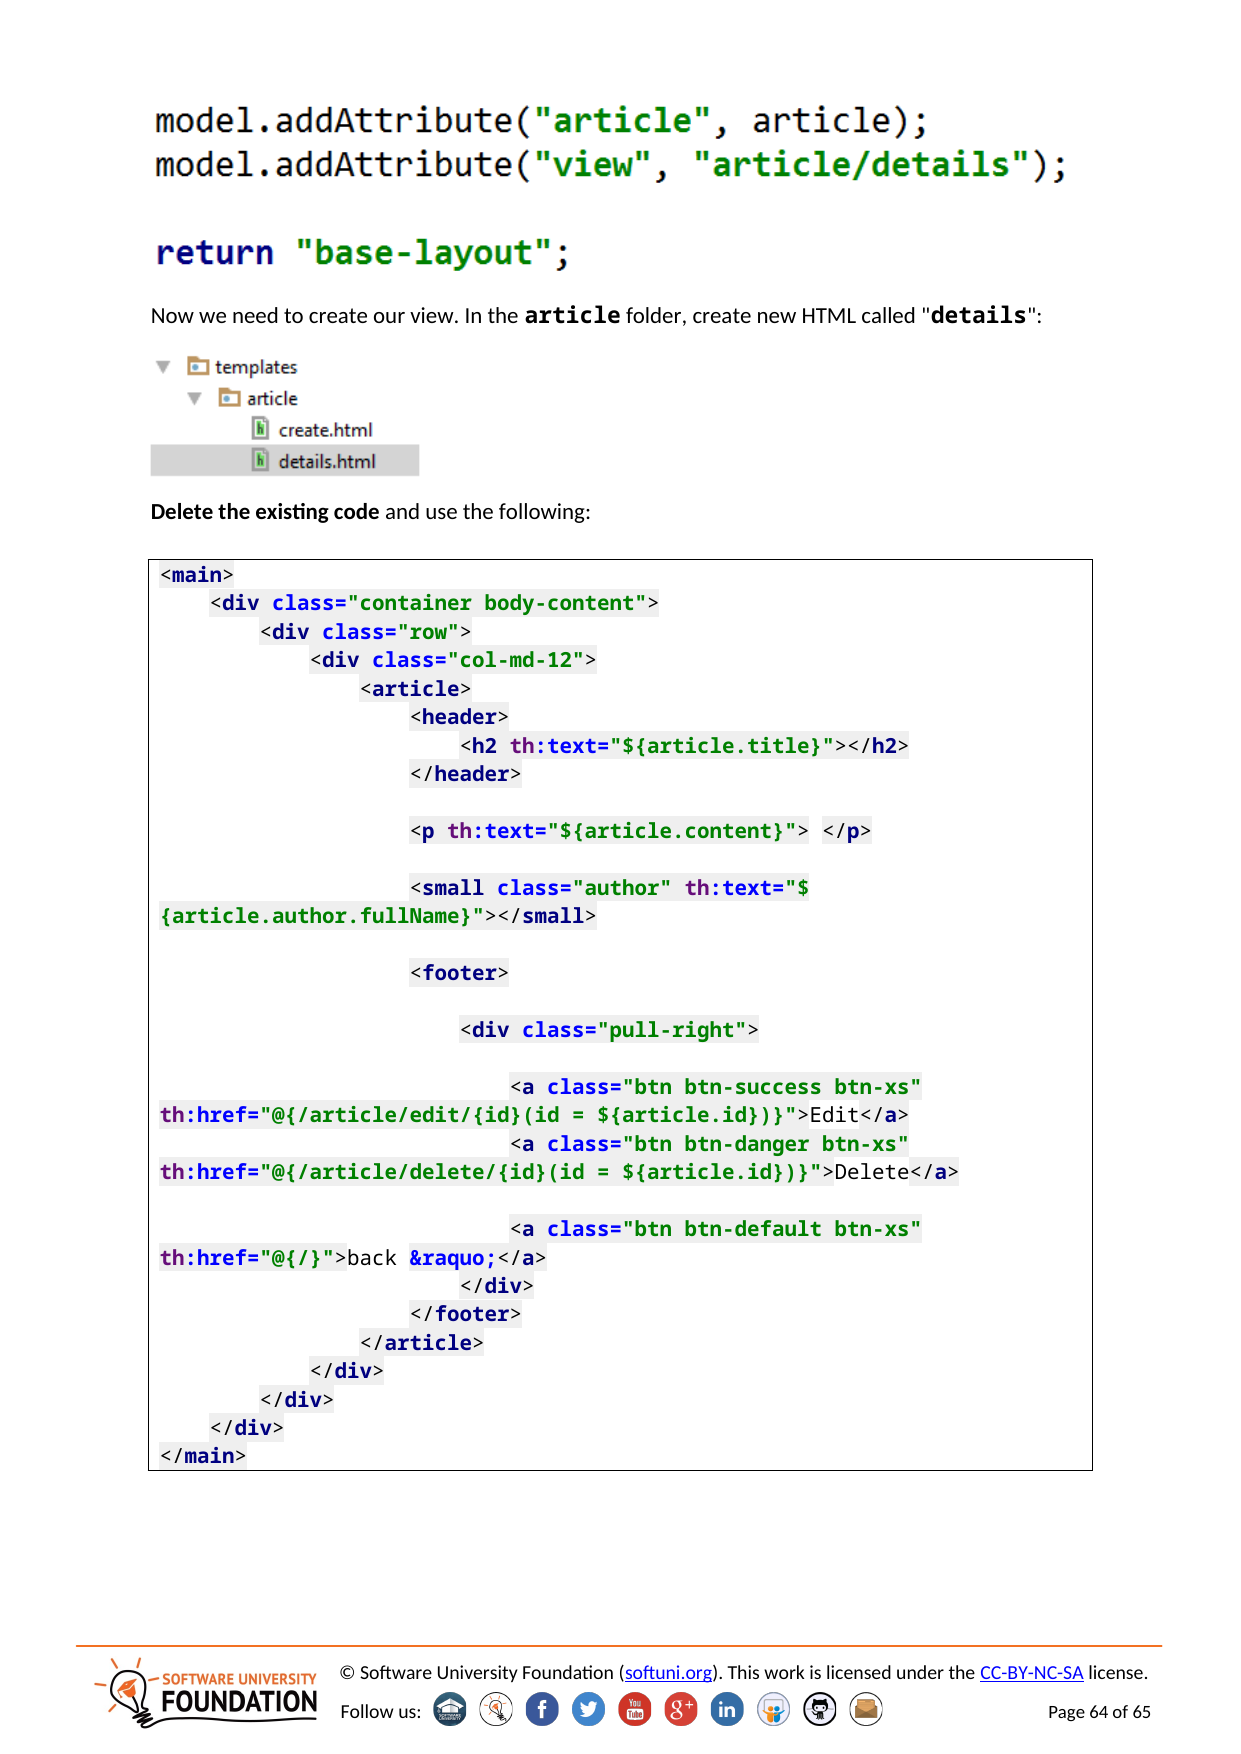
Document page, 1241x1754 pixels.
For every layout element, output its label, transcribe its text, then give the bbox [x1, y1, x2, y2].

picture [757, 1692, 790, 1726]
picture [93, 1656, 317, 1729]
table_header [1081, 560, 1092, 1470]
picture [710, 1692, 744, 1726]
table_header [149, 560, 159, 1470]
picture [572, 1692, 605, 1726]
picture [664, 1692, 698, 1726]
picture [433, 1692, 467, 1726]
picture [150, 347, 420, 481]
picture [803, 1692, 837, 1726]
picture [525, 1692, 559, 1726]
picture [618, 1692, 652, 1726]
picture [150, 95, 1114, 283]
text Now we need to create our view. In the article folder, create new HTML called "details": [151, 299, 1163, 330]
picture [849, 1692, 883, 1726]
picture [479, 1692, 513, 1726]
text Delete the existing code and use the following: [151, 497, 1163, 525]
